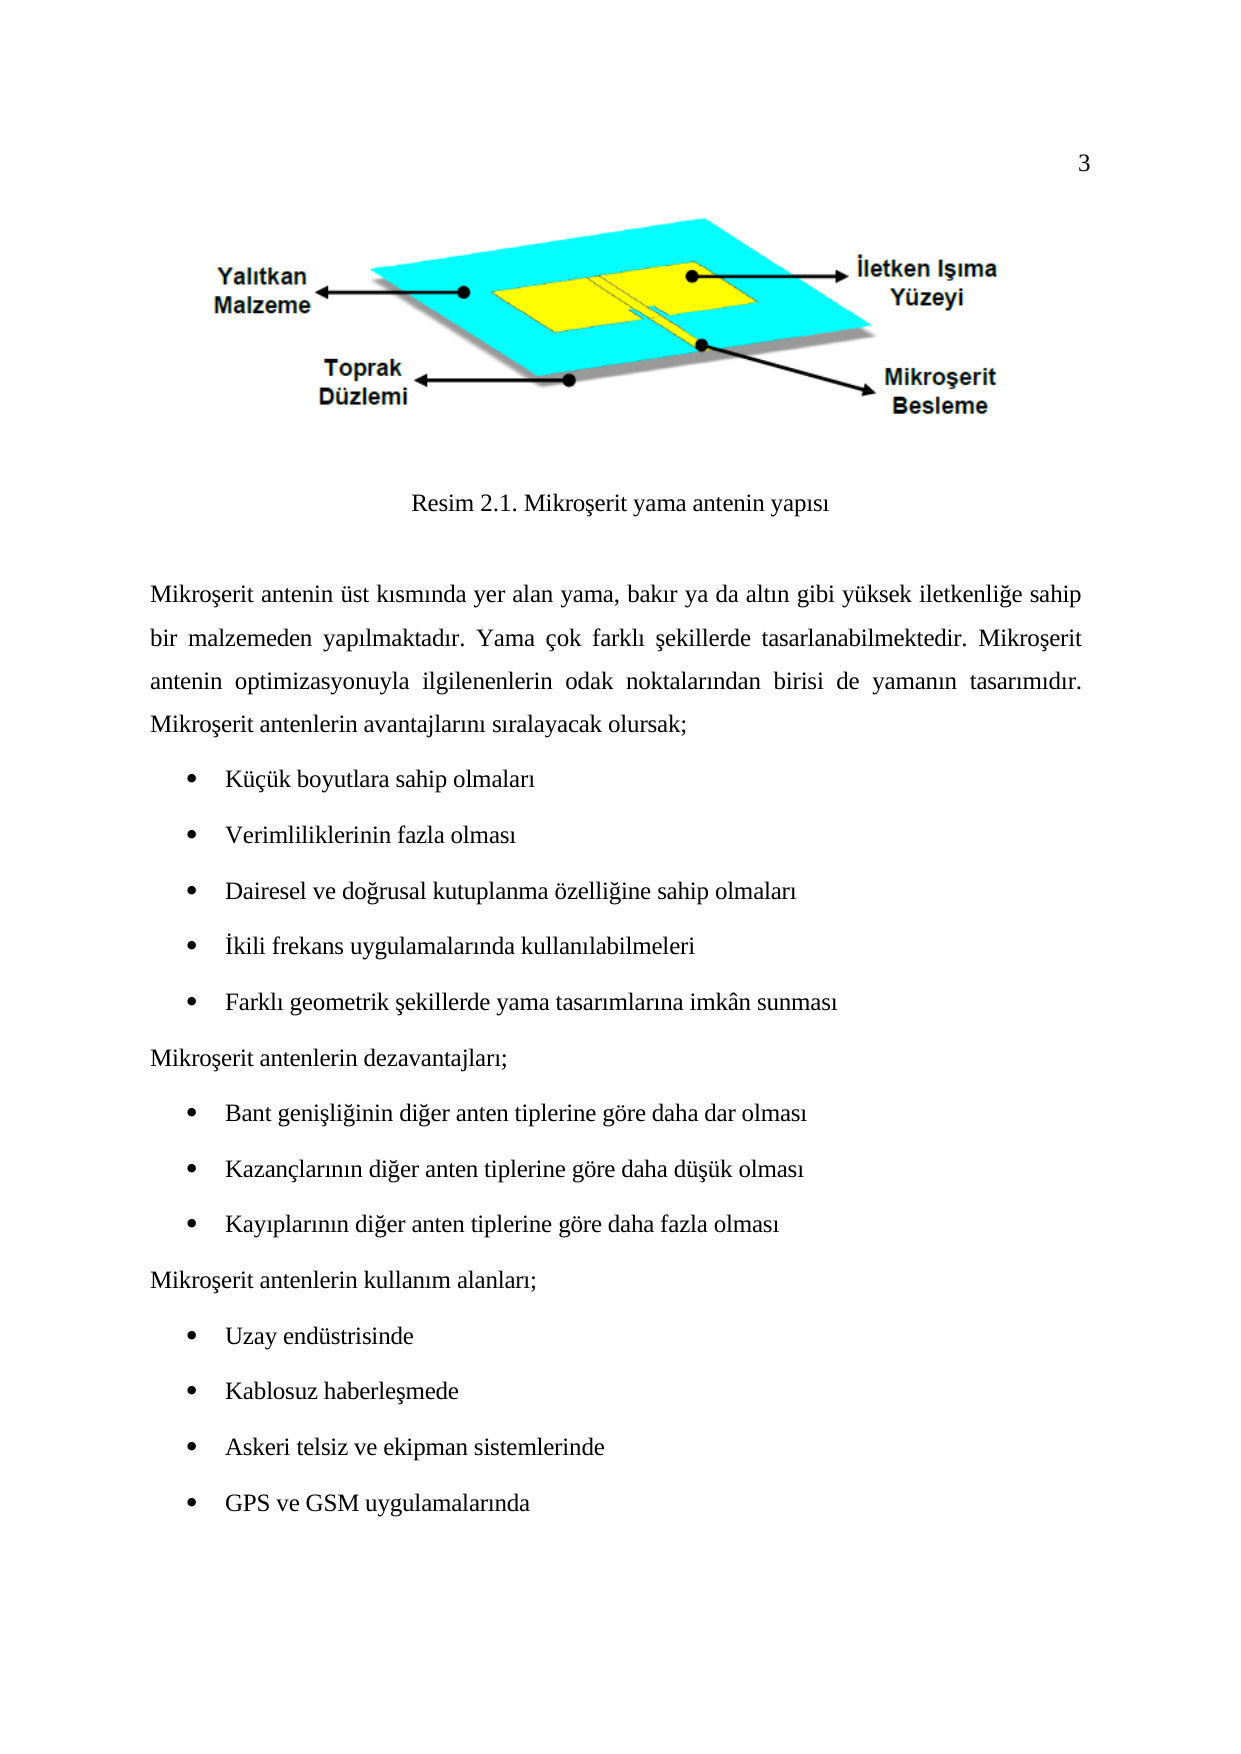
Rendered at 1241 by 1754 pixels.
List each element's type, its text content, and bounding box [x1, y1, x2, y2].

list Bant genişliğinin diğer anten tiplerine göre daha dar olması [187, 1098, 1083, 1127]
picture [190, 205, 1050, 470]
list Uzay endüstrisinde [187, 1321, 1083, 1349]
list Kayıplarının diğer anten tiplerine göre daha fazla olması [187, 1209, 1083, 1238]
list Verimliliklerinin fazla olması [187, 820, 1083, 849]
text Mikroşerit antenin üst kısmında yer alan yama, bakır ya da altın gibi yüksek iletkenliğe sahip bir malzemeden yapılmaktadır. Yama çok farklı şekillerde tasarlanabilmektedir. Mikroşerit antenin optimizasyonuyla ilgilenenlerin odak noktalarından birisi de yamanın tasarımıdır. Mikroşerit antenlerin avantajlarını sıralayacak olursak; [150, 579, 1083, 738]
list Dairesel ve doğrusal kutuplanma özelliğine sahip olmaları [187, 876, 1083, 904]
list Kablosuz haberleşmede [187, 1376, 1083, 1405]
list GPS ve GSM uygulamalarında [187, 1488, 1083, 1516]
list Küçük boyutlara sahip olmaları [187, 764, 1083, 793]
list Kazançlarının diğer anten tiplerine göre daha düşük olması [187, 1154, 1083, 1183]
list Farklı geometrik şekillerde yama tasarımlarına imkân sunması [187, 987, 1083, 1016]
list Askeri telsiz ve ekipman sistemlerinde [187, 1432, 1083, 1461]
list İkili frekans uygulamalarında kullanılabilmeleri [187, 931, 1083, 960]
text Mikroşerit antenlerin kullanım alanları; [150, 1265, 1083, 1294]
text Mikroşerit antenlerin dezavantajları; [150, 1043, 1083, 1071]
